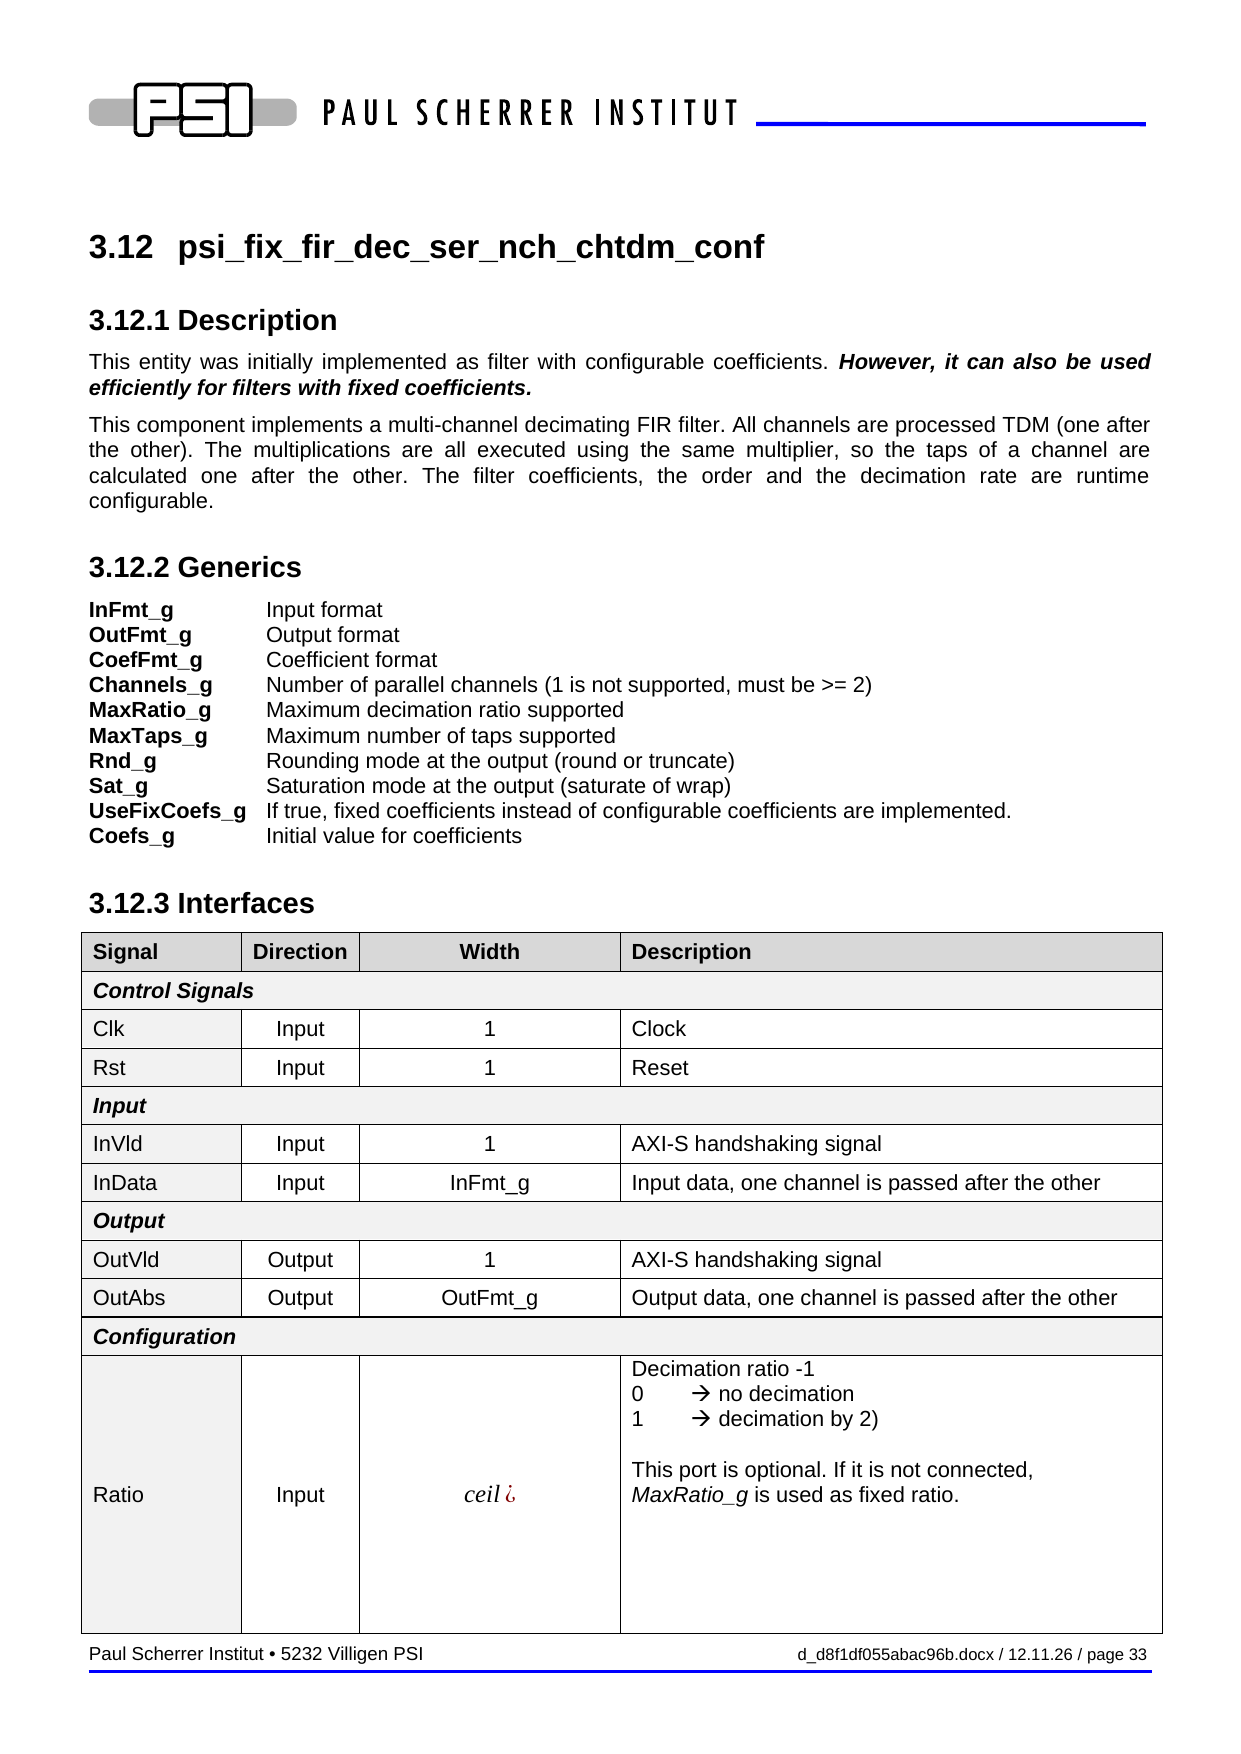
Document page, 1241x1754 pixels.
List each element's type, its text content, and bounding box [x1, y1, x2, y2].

subtitle psi_fix_fir_dec_ser_nch_chtdm_conf [89, 227, 1152, 266]
table_cell InData [82, 1164, 241, 1201]
table_header Signal [82, 933, 241, 971]
table_header Description [621, 933, 1162, 971]
table_cell OutAbs [82, 1279, 241, 1316]
table_cell Input [242, 1125, 359, 1163]
table_cell 1 [360, 1125, 620, 1163]
subtitle Generics [89, 550, 1152, 584]
table_cell OutFmt_g [360, 1279, 620, 1316]
table_cell InVld [82, 1125, 241, 1163]
table_cell 1 [360, 1010, 620, 1047]
table_cell Output [242, 1241, 359, 1278]
table_cell Configuration [82, 1318, 1162, 1355]
table_cell Input [242, 1049, 359, 1086]
table_cell Output [82, 1202, 1162, 1239]
table_cell Ratio [82, 1356, 241, 1633]
table_cell InFmt_g [360, 1164, 620, 1201]
table_cell [360, 1356, 620, 1633]
table_cell Output [242, 1279, 359, 1316]
table_cell Reset [621, 1049, 1162, 1086]
table_cell Input [242, 1356, 359, 1633]
table_cell Output data, one channel is passed after the other [621, 1279, 1162, 1316]
table_cell Clk [82, 1010, 241, 1047]
table_cell Rst [82, 1049, 241, 1086]
subtitle Description [89, 303, 1152, 337]
subtitle Interfaces [89, 886, 1152, 919]
table_cell AXI-S handshaking signal [621, 1241, 1162, 1278]
table_cell Input [82, 1087, 1162, 1124]
table_cell 1 [360, 1049, 620, 1086]
table_cell Control Signals [82, 972, 1162, 1009]
table_cell Input [242, 1010, 359, 1047]
table_cell OutVld [82, 1241, 241, 1278]
text This entity was initially implemented as filter with configurable coefficients. However, it can also be used efficiently for filters with fixed coefficients. [89, 349, 1152, 399]
table_cell 1 [360, 1241, 620, 1278]
text This component implements a multi-channel decimating FIR filter. All channels are processed TDM (one after the other). The multiplications are all executed using the same multiplier, so the taps of a channel are calculated one after the other. The filter coefficients, the order and the decimation rate are runtime configurable. [89, 412, 1152, 513]
table_cell Input data, one channel is passed after the other [621, 1164, 1162, 1201]
table_cell Decimation ratio -1 0 no decimation 1 decimation by 2) This port is optional. If it is not connected, MaxRatio_g is used as fixed ratio. [621, 1356, 1162, 1633]
table_cell Clock [621, 1010, 1162, 1047]
table_cell Input [242, 1164, 359, 1201]
table_header Direction [242, 933, 359, 971]
table_header Width [360, 933, 620, 971]
table_cell AXI-S handshaking signal [621, 1125, 1162, 1163]
text InFmt_g Input format OutFmt_g Output format CoefFmt_g Coefficient format Channels_g Number of parallel channels (1 is not supported, must be >= 2) MaxRatio_g Maximum decimation ratio supported MaxTaps_g Maximum number of taps supported Rnd_g Rounding mode at the output (round or truncate) Sat_g Saturation mode at the output (saturate of wrap) UseFixCoefs_g If true, fixed coefficients instead of configurable coefficients are implemented. Coefs_g Initial value for coefficients [89, 596, 1152, 848]
